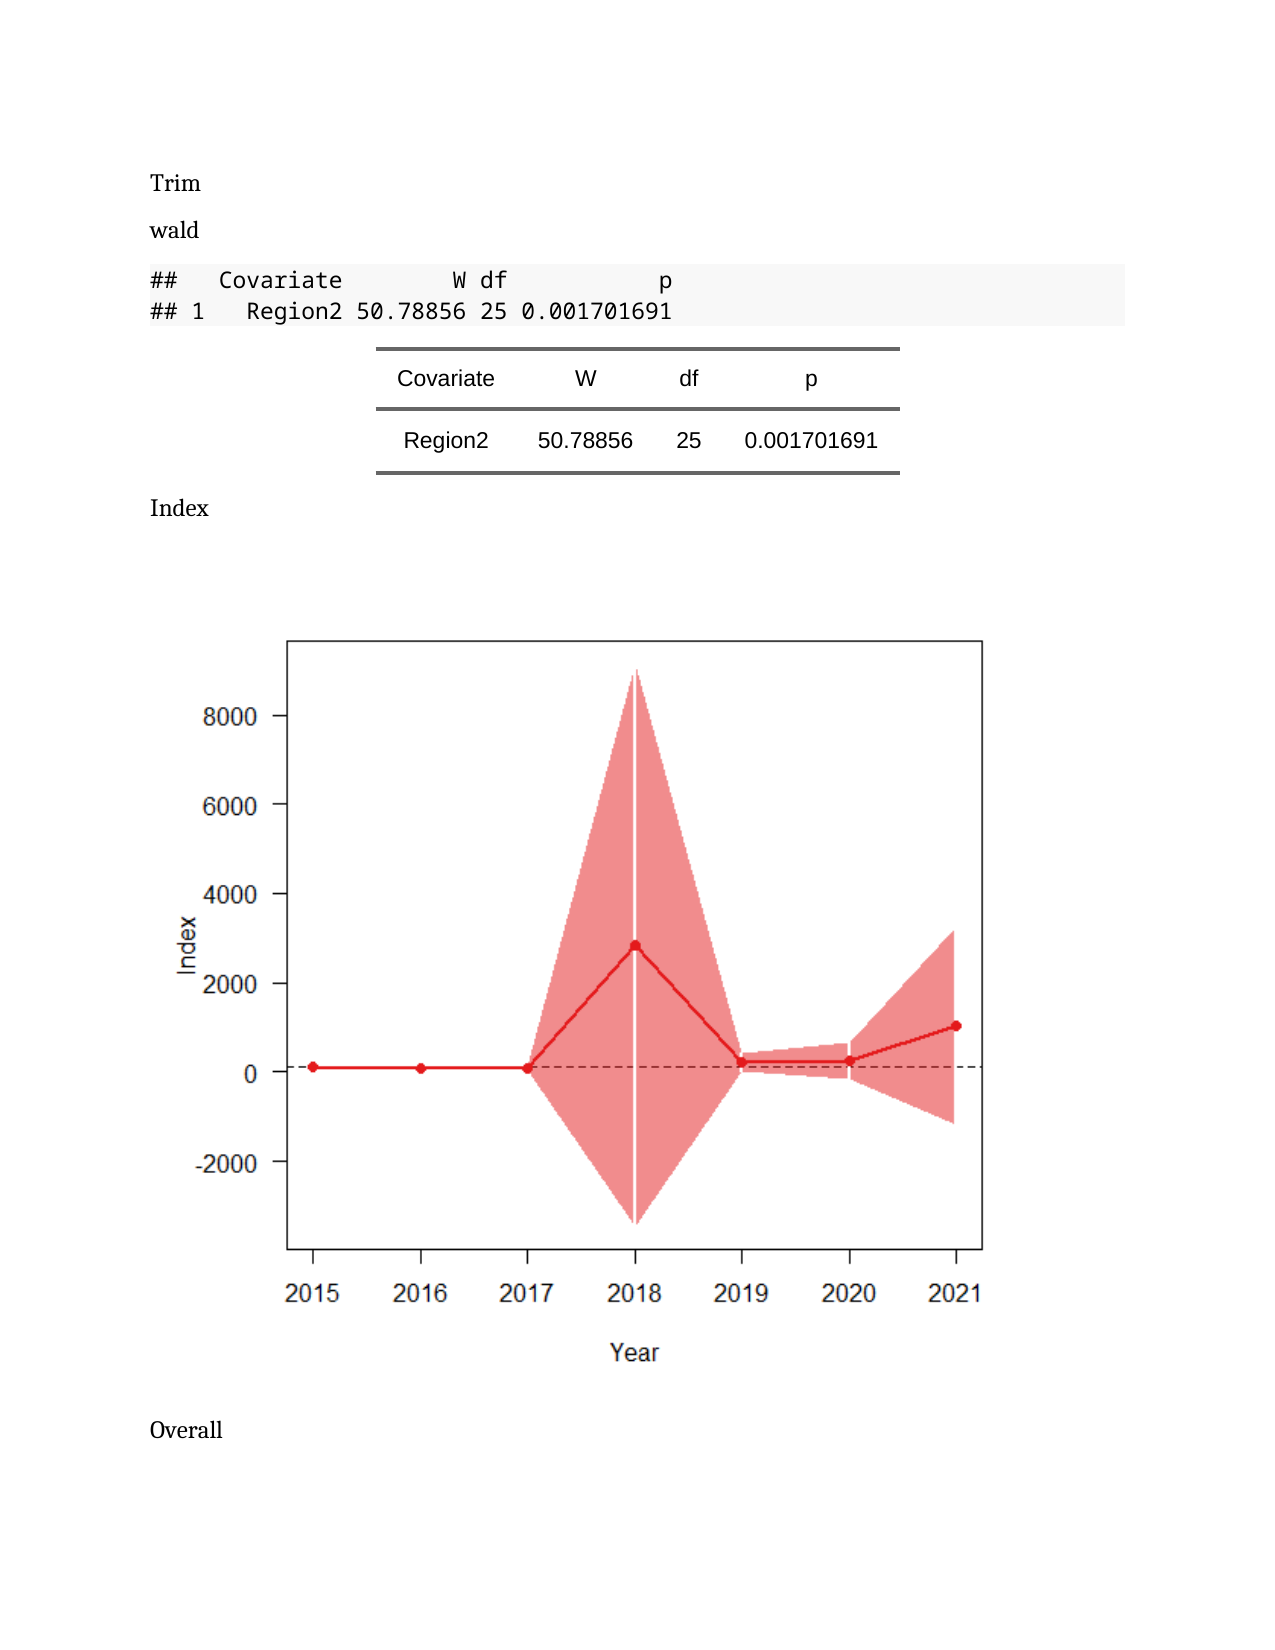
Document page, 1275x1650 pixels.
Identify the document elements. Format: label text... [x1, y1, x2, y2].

table_cell 50.78856 [516, 411, 654, 471]
table_cell 25 [655, 411, 723, 471]
table_header Covariate [376, 351, 516, 407]
table_header df [655, 351, 723, 407]
text Trim [150, 169, 1125, 197]
text wald [150, 216, 1125, 245]
text Overall [150, 1416, 1125, 1445]
table_header p [723, 351, 899, 407]
table_cell 0.001701691 [723, 411, 899, 471]
table_cell Region2 [376, 411, 516, 471]
picture [168, 522, 1044, 1398]
text ## Covariate W df p ## 1 Region2 50.78856 25 0.001701691 [150, 264, 1125, 326]
table_header W [516, 351, 654, 407]
